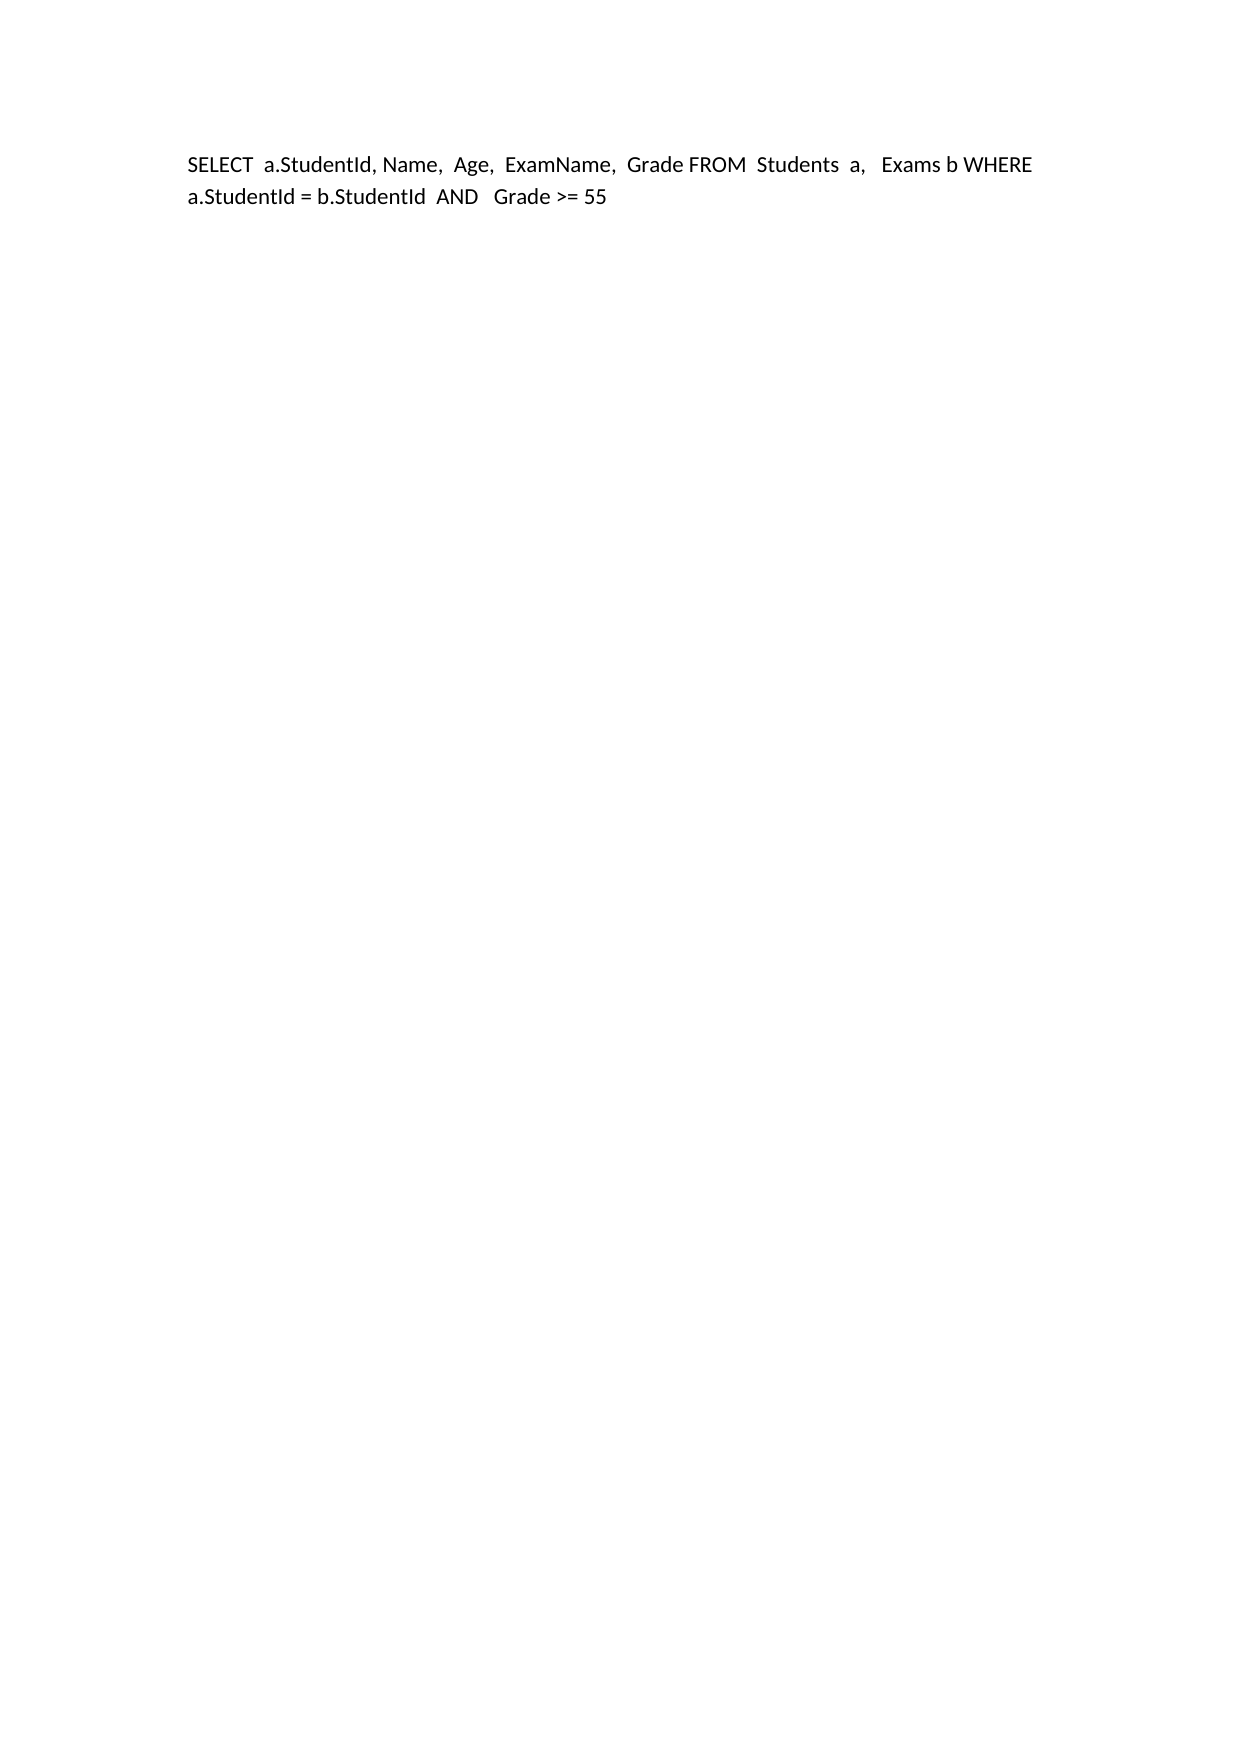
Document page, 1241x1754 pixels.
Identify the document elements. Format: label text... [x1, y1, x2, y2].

text SELECT a.StudentId, Name, Age, ExamName, Grade FROM Students a, Exams b WHERE a.StudentId = b.StudentId AND Grade >= 55 [187, 150, 1053, 210]
